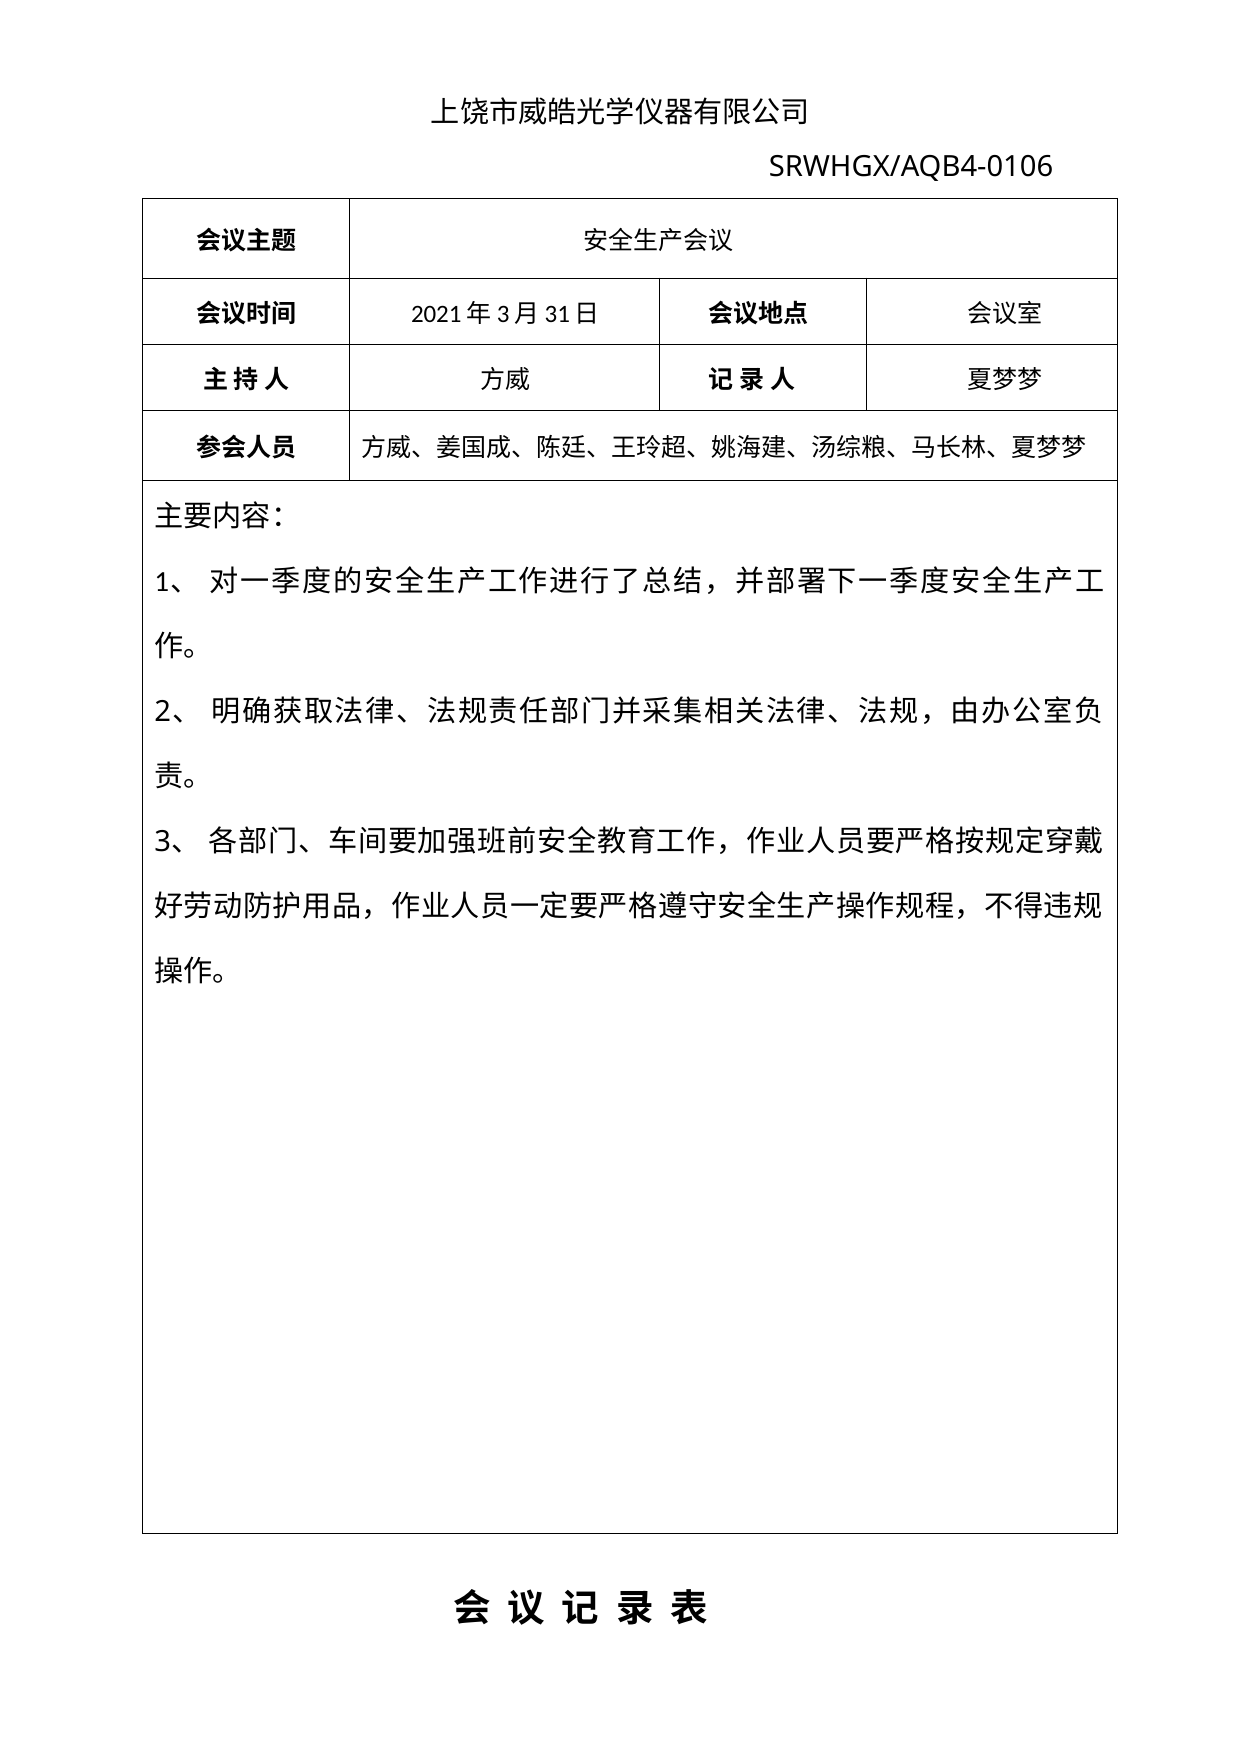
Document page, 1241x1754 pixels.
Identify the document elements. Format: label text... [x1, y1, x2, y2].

table_cell 方威、姜国成、陈廷、王玲超、姚海建、汤综粮、马长林、夏梦梦 [350, 411, 1117, 480]
table_cell 方威 [350, 345, 659, 410]
table_header 会议主题 [143, 199, 349, 278]
table_cell 会议室 [867, 279, 1117, 344]
text 会 议 记 录 表 [187, 1588, 974, 1629]
table_cell 参会人员 [143, 411, 349, 480]
table_header 安全生产会议 [350, 199, 1117, 278]
table_cell 记 录 人 [660, 345, 866, 410]
text SRWHGX/AQB4-0106 [187, 133, 1053, 198]
table_cell 主要内容： 1、 对一季度的安全生产工作进行了总结，并部署下一季度安全生产工作。 2、 明确获取法律、法规责任部门并采集相关法律、法规，由办公室负责。 3、 各部门、车间要加强班前安全教育工作，作业人员要严格按规定穿戴好劳动防护用品，作业人员一定要严格遵守安全生产操作规程，不得违规操作。 [143, 481, 1117, 1533]
table_cell 会议地点 [660, 279, 866, 344]
table_cell 2021年3月31日 [350, 279, 659, 344]
table_cell 夏梦梦 [867, 345, 1117, 410]
table_cell 会议时间 [143, 279, 349, 344]
table_cell 主 持 人 [143, 345, 349, 410]
